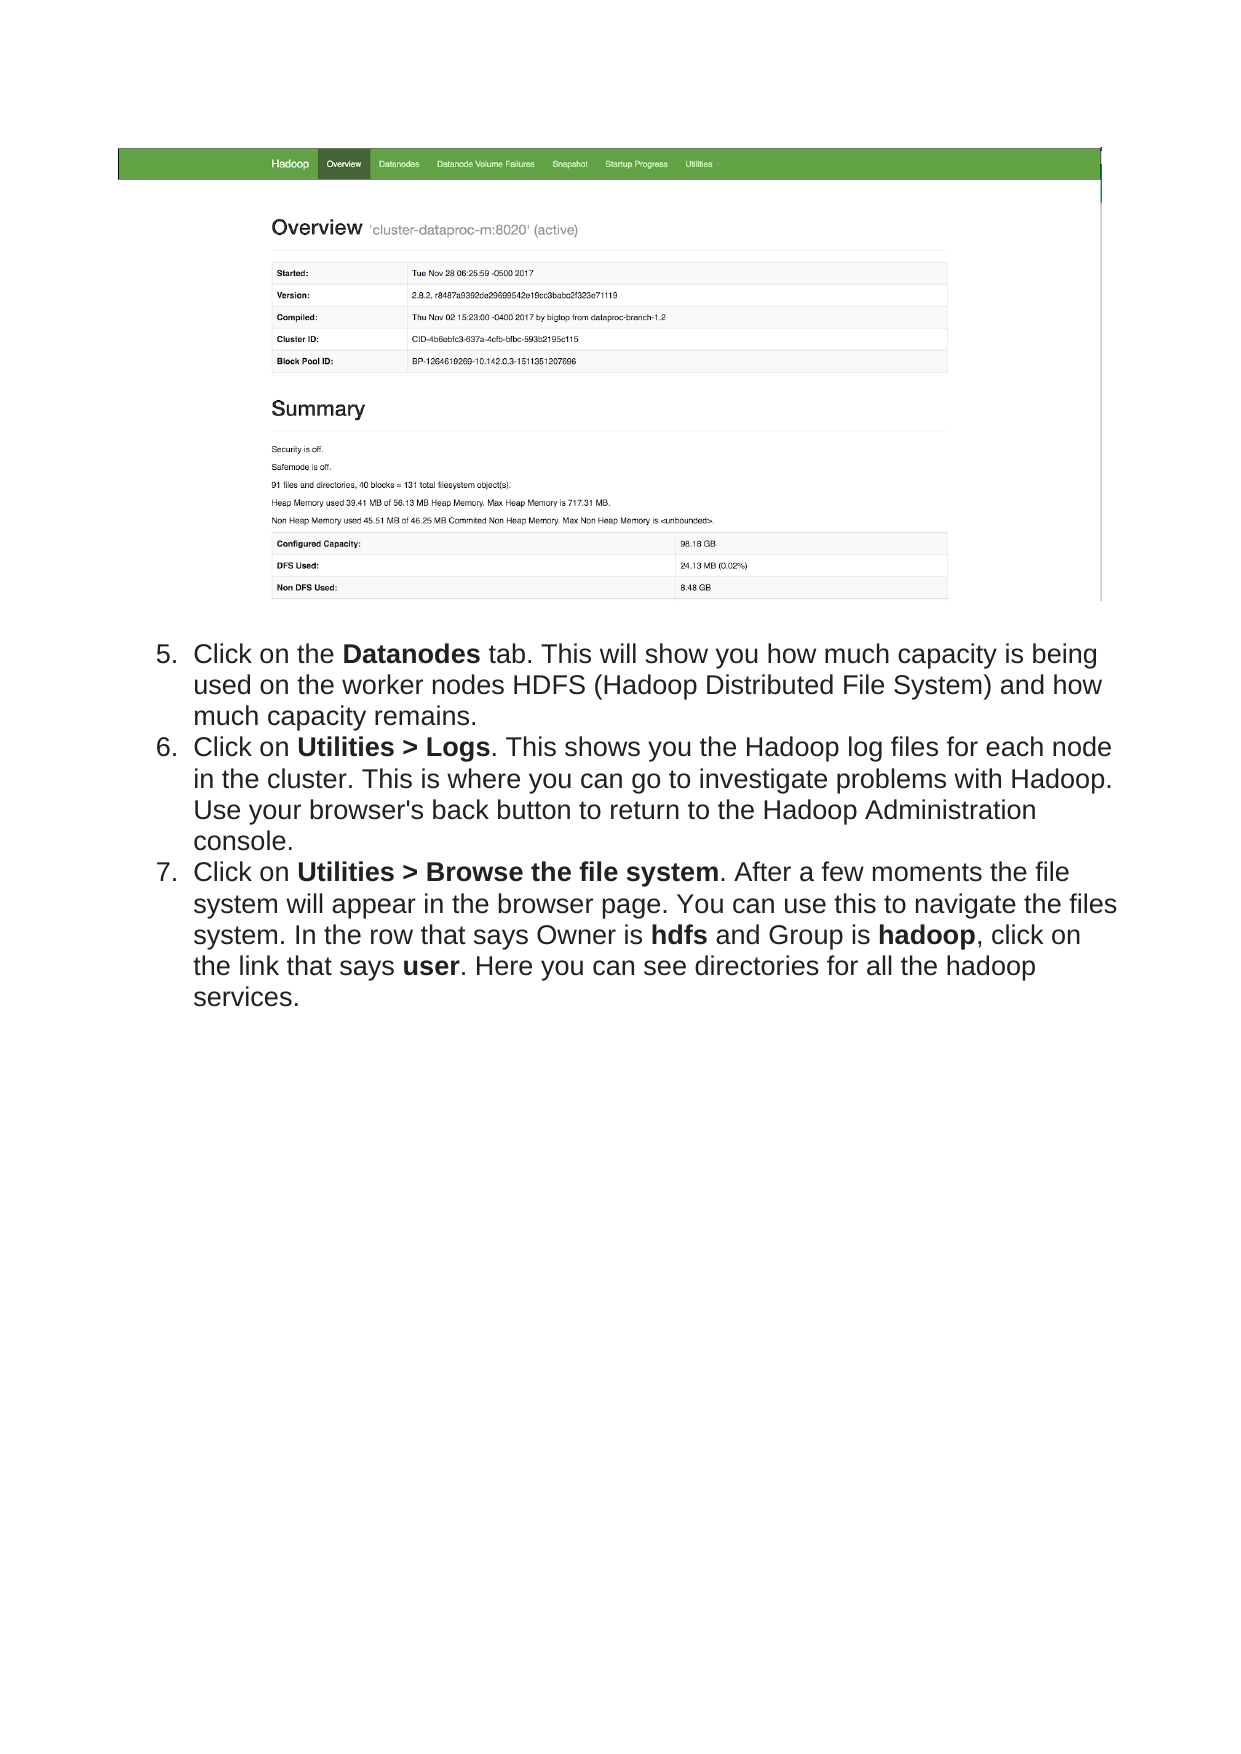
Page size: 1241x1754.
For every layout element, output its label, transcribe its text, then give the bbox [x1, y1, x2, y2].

list Click on the Datanodes tab. This will show you how much capacity is being used on the worker nodes HDFS (Hadoop Distributed File System) and how much capacity remains. [156, 638, 1122, 731]
list Click on Utilities > Logs. This shows you the Hadoop log files for each node in the cluster. This is where you can go to investigate problems with Hadoop. Use your browser's back button to return to the Hadoop Administration console. [156, 731, 1122, 856]
picture [118, 147, 1102, 601]
list Click on Utilities > Browse the file system. After a few moments the file system will appear in the browser page. You can use this to navigate the files system. In the row that says Owner is hdfs and Group is hadoop, click on the link that says user. Here you can see directories for all the hadoop services. [156, 856, 1122, 1013]
